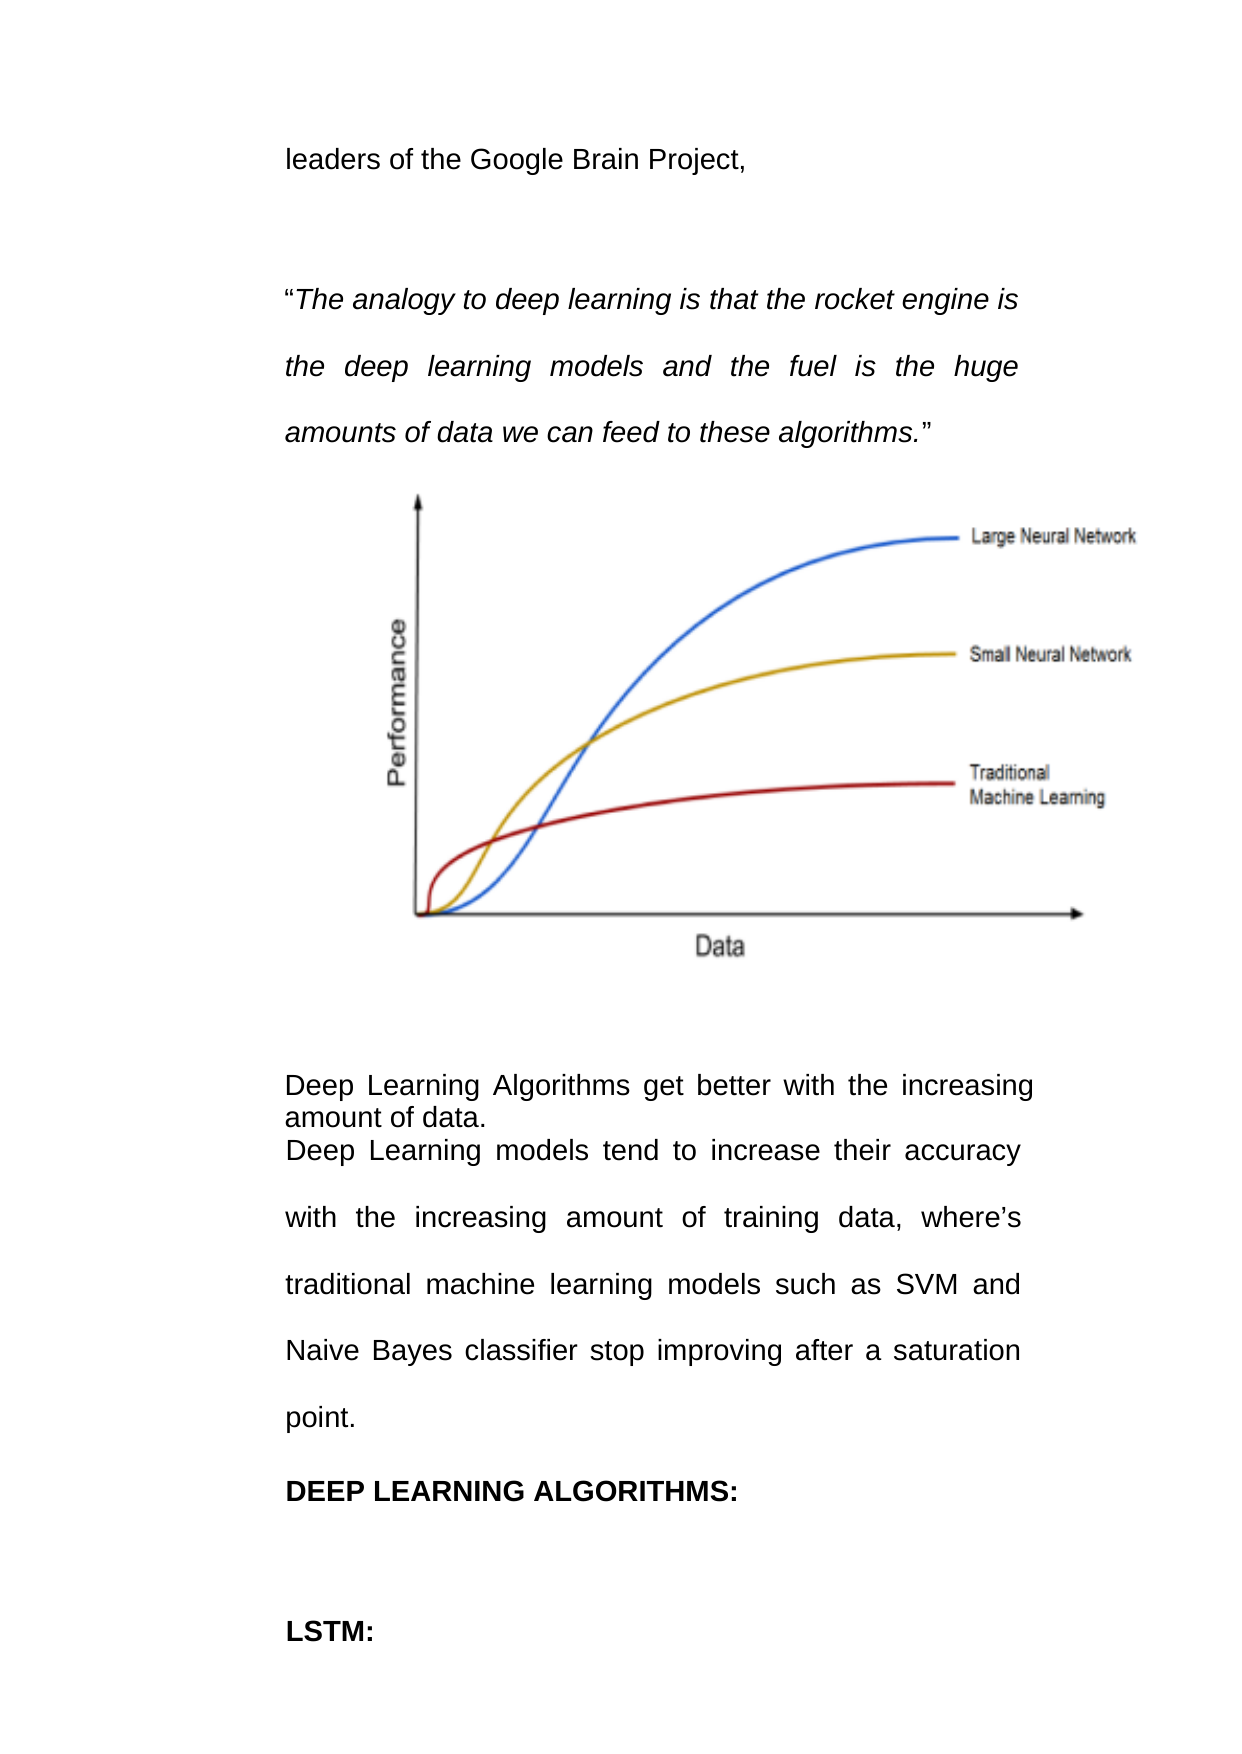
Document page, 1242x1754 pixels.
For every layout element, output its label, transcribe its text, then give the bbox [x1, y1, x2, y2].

text Deep Learning Algorithms get better with the increasing amount of data. [284, 581, 1035, 1133]
text DEEP LEARNING ALGORITHMS: [285, 1474, 1127, 1507]
text Deep Learning models tend to increase their accuracy with the increasing amount of training data, where’s traditional machine learning models such as SVM and Naive Bayes classifier stop improving after a saturation point. [285, 1133, 1022, 1433]
text “The analogy to deep learning is that the rocket engine is the deep learning models and the fuel is the huge amounts of data we can feed to these algorithms.” [284, 282, 1023, 449]
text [284, 142, 1022, 175]
text LSTM: [286, 1614, 1127, 1647]
picture [386, 457, 1142, 972]
